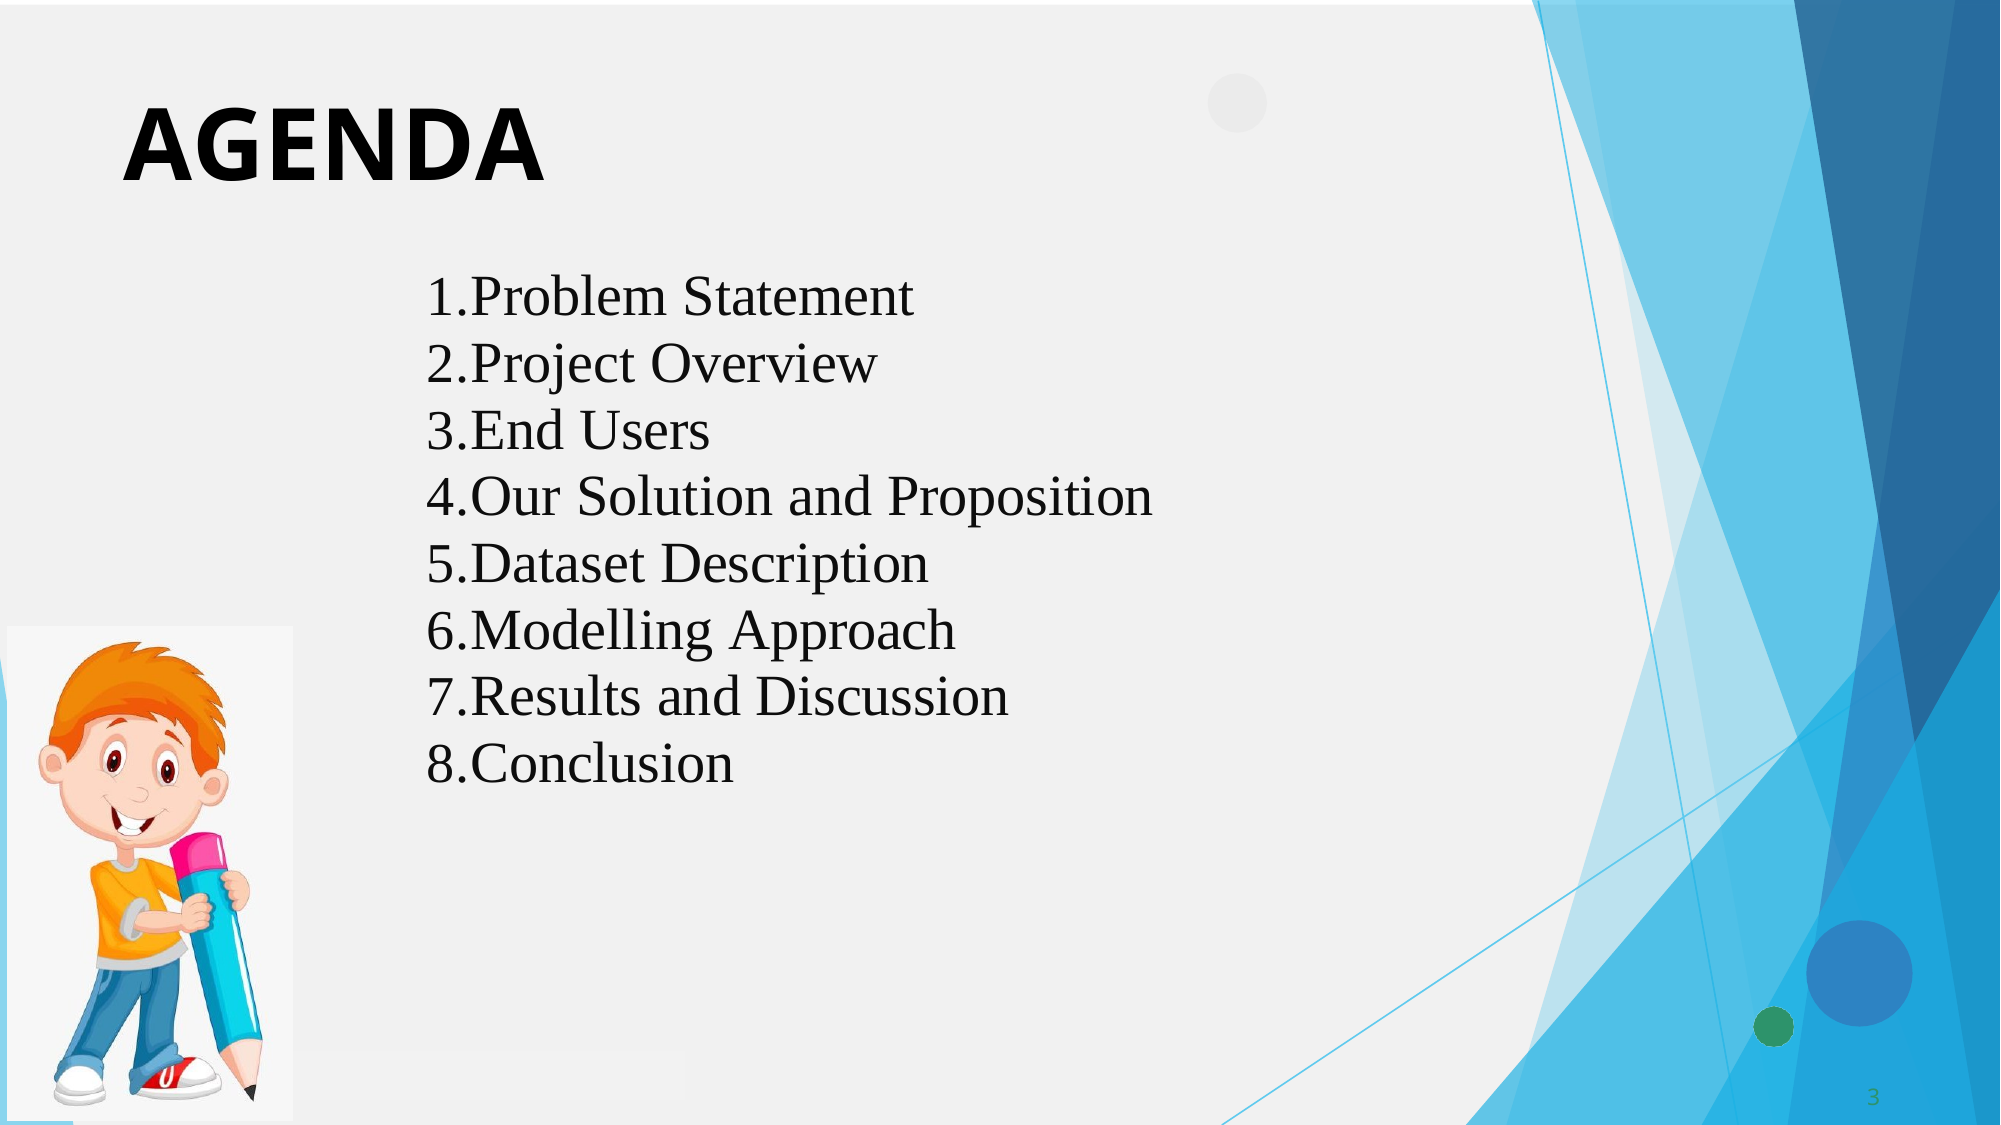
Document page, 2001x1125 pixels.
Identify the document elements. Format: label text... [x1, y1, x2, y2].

picture [1753, 1006, 1794, 1047]
list Project Overview [427, 329, 1892, 396]
list Dataset Description [427, 529, 1892, 596]
picture [7, 626, 685, 1121]
list Conclusion [427, 729, 1892, 796]
list Problem Statement [427, 262, 1892, 329]
text 3 [29, 1080, 1881, 1112]
subtitle AGENDA [123, 73, 1892, 210]
list Modelling Approach [427, 596, 1892, 662]
list Results and Discussion [427, 662, 1892, 729]
list End Users [427, 396, 1892, 462]
list Our Solution and Proposition [427, 462, 1892, 529]
